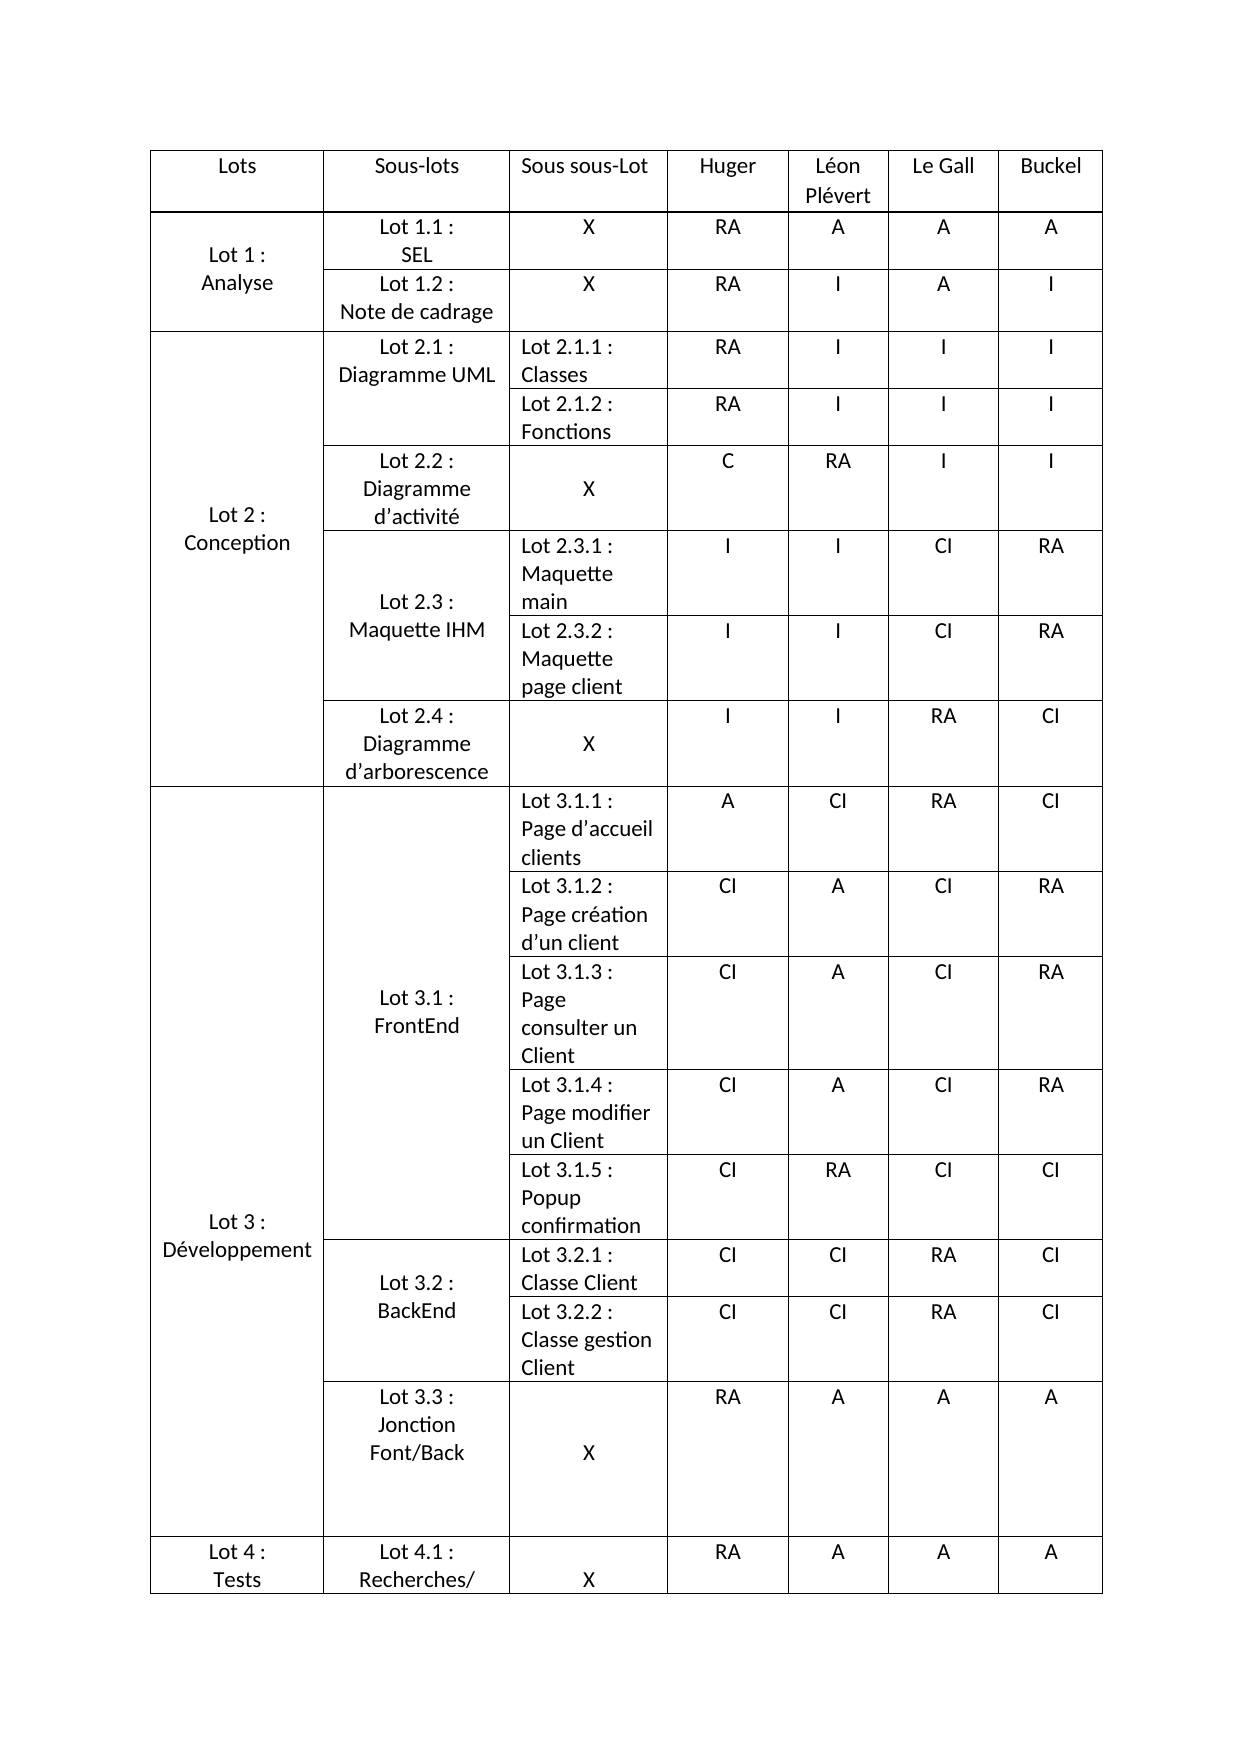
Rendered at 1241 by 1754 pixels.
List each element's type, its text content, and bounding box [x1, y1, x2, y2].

table_cell Lot 4 : Tests [151, 1537, 323, 1593]
table_cell A [789, 1382, 888, 1536]
table_cell Lot 2 : Conception [151, 332, 323, 786]
table_cell CI [999, 1240, 1102, 1296]
table_cell A [789, 872, 888, 956]
table_cell Lot 3.1.4 : Page modifier un Client [510, 1070, 667, 1154]
table_cell Lot 2.3 : Maquette IHM [324, 531, 509, 700]
table_cell RA [668, 270, 788, 331]
table_cell A [889, 1537, 998, 1593]
table_cell CI [889, 616, 998, 700]
table_cell RA [668, 389, 788, 445]
table_cell I [789, 332, 888, 388]
table_cell RA [999, 1070, 1102, 1154]
table_cell Lot 3.1 : FrontEnd [324, 787, 509, 1239]
table_cell I [889, 332, 998, 388]
table_cell RA [999, 616, 1102, 700]
table_cell Lot 2.3.1 : Maquette main [510, 531, 667, 615]
table_cell RA [889, 701, 998, 786]
table_cell CI [668, 1155, 788, 1239]
table_cell A [999, 1537, 1102, 1593]
table_header Sous-lots [324, 151, 509, 211]
table_cell I [789, 701, 888, 786]
table_cell RA [668, 1537, 788, 1593]
table_cell Lot 2.2 : Diagramme d’activité [324, 446, 509, 530]
table_cell CI [668, 1070, 788, 1154]
table_cell Lot 3.2 : BackEnd [324, 1240, 509, 1381]
table_cell I [889, 389, 998, 445]
table_cell RA [889, 1240, 998, 1296]
table_cell RA [999, 957, 1102, 1069]
table_cell X [510, 213, 667, 268]
table_cell CI [999, 787, 1102, 871]
table_header Léon Plévert [789, 151, 888, 211]
table_cell I [668, 701, 788, 786]
table_cell RA [889, 787, 998, 871]
table_cell A [789, 957, 888, 1069]
table_cell X [510, 1382, 667, 1536]
table_cell Lot 1.2 : Note de cadrage [324, 270, 509, 331]
table_cell RA [668, 332, 788, 388]
table_cell RA [889, 1297, 998, 1381]
table_cell I [789, 616, 888, 700]
table_cell RA [668, 213, 788, 268]
table_cell CI [889, 872, 998, 956]
table_cell A [789, 213, 888, 268]
table_cell I [789, 531, 888, 615]
table_cell CI [668, 1297, 788, 1381]
table_cell I [668, 531, 788, 615]
table_cell I [789, 389, 888, 445]
table_header Sous sous-Lot [510, 151, 667, 211]
table_cell Lot 3.1.3 : Page consulter un Client [510, 957, 667, 1069]
table_cell I [668, 616, 788, 700]
table_header Lots [151, 151, 323, 211]
table_cell A [668, 787, 788, 871]
table_cell CI [889, 531, 998, 615]
table_cell A [889, 213, 998, 268]
table_cell Lot 3.2.2 : Classe gestion Client [510, 1297, 667, 1381]
table_cell Lot 2.1 : Diagramme UML [324, 332, 509, 445]
table_cell Lot 3.3 : Jonction Font/Back [324, 1382, 509, 1536]
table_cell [324, 1537, 509, 1593]
table_cell Lot 2.4 : Diagramme d’arborescence [324, 701, 509, 786]
table_cell X [510, 270, 667, 331]
table_cell I [999, 270, 1102, 331]
table_cell CI [889, 1155, 998, 1239]
table_cell I [999, 332, 1102, 388]
table_cell RA [789, 1155, 888, 1239]
table_cell A [999, 1382, 1102, 1536]
table_header Le Gall [889, 151, 998, 211]
table_cell X [510, 1537, 667, 1593]
table_cell X [510, 446, 667, 530]
table_cell Lot 2.1.2 : Fonctions [510, 389, 667, 445]
table_cell CI [789, 787, 888, 871]
table_cell Lot 3.1.5 : Popup confirmation [510, 1155, 667, 1239]
table_cell Lot 1 : Analyse [151, 213, 323, 331]
table_cell CI [889, 1070, 998, 1154]
table_cell C [668, 446, 788, 530]
table_cell Lot 3.1.1 : Page d’accueil clients [510, 787, 667, 871]
table_cell CI [668, 1240, 788, 1296]
table_cell Lot 1.1 : SEL [324, 213, 509, 268]
table_cell A [999, 213, 1102, 268]
table_header Buckel [999, 151, 1102, 211]
table_cell CI [789, 1297, 888, 1381]
table_cell I [999, 389, 1102, 445]
table_cell I [999, 446, 1102, 530]
table_cell Lot 3 : Développement [151, 787, 323, 1536]
table_cell RA [668, 1382, 788, 1536]
table_cell RA [999, 531, 1102, 615]
table_cell CI [999, 1155, 1102, 1239]
table_cell I [789, 270, 888, 331]
table_cell Lot 3.1.2 : Page création d’un client [510, 872, 667, 956]
table_cell Lot 3.2.1 : Classe Client [510, 1240, 667, 1296]
table_cell Lot 2.1.1 : Classes [510, 332, 667, 388]
table_cell CI [668, 957, 788, 1069]
table_cell A [789, 1537, 888, 1593]
table_cell CI [999, 701, 1102, 786]
table_cell A [789, 1070, 888, 1154]
table_cell A [889, 270, 998, 331]
table_cell CI [889, 957, 998, 1069]
table_cell Lot 2.3.2 : Maquette page client [510, 616, 667, 700]
table_header Huger [668, 151, 788, 211]
table_cell X [510, 701, 667, 786]
table_cell CI [668, 872, 788, 956]
table_cell CI [789, 1240, 888, 1296]
table_cell I [889, 446, 998, 530]
table_cell A [889, 1382, 998, 1536]
table_cell CI [999, 1297, 1102, 1381]
table_cell RA [789, 446, 888, 530]
table_cell RA [999, 872, 1102, 956]
